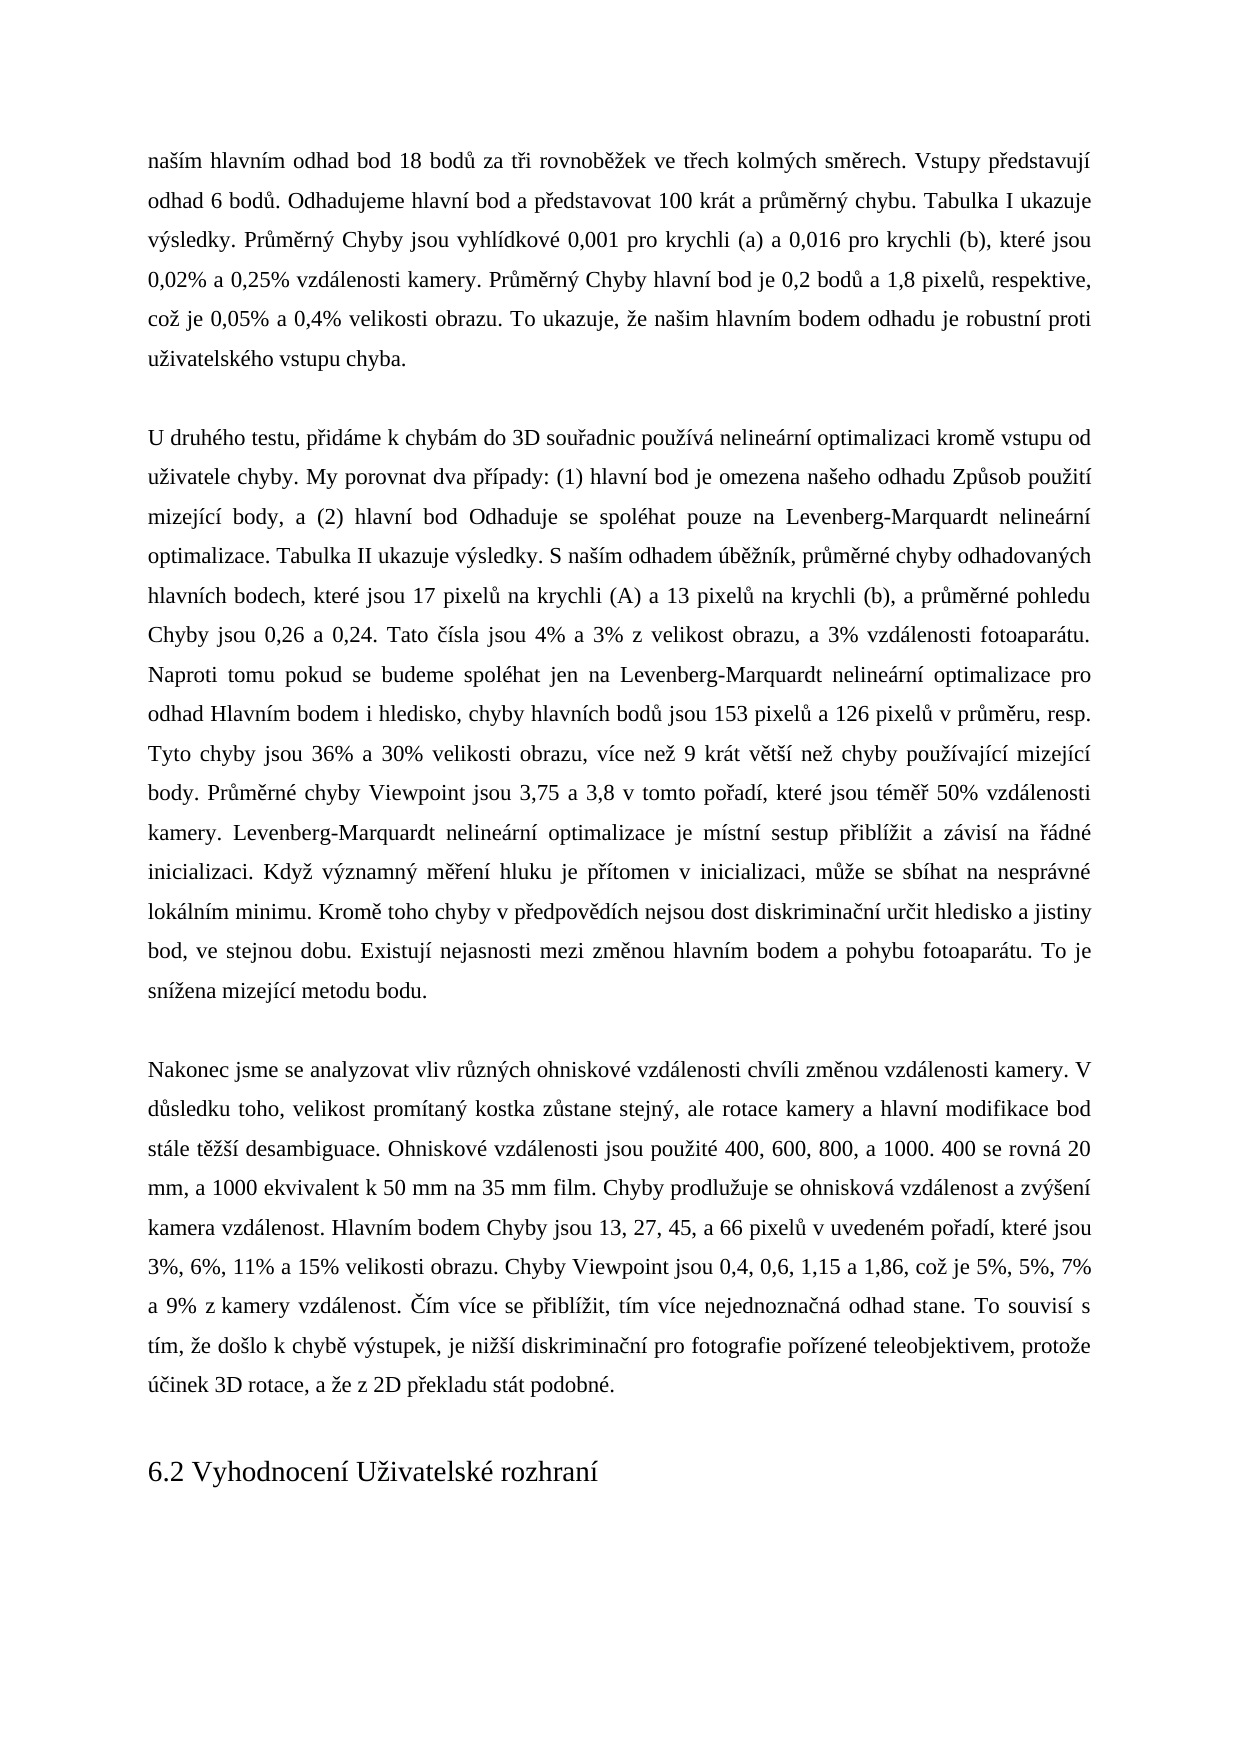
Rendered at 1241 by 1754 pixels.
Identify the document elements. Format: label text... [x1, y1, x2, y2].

subtitle 6.2 Vyhodnocení Uživatelské rozhraní [148, 1454, 1093, 1488]
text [148, 148, 1093, 371]
text Nakonec jsme se analyzovat vliv různých ohniskové vzdálenosti chvíli změnou vzdálenosti kamery. V důsledku toho, velikost promítaný kostka zůstane stejný, ale rotace kamery a hlavní modifikace bod stále těžší desambiguace. Ohniskové vzdálenosti jsou použité 400, 600, 800, a 1000. 400 se rovná 20 mm, a 1000 ekvivalent k 50 mm na 35 mm film. Chyby prodlužuje se ohnisková vzdálenost a zvýšení kamera vzdálenost. Hlavním bodem Chyby jsou 13, 27, 45, a 66 pixelů v uvedeném pořadí, které jsou 3%, 6%, 11% a 15% velikosti obrazu. Chyby Viewpoint jsou 0,4, 0,6, 1,15 a 1,86, což je 5%, 5%, 7% a 9% z kamery vzdálenost. Čím více se přiblížit, tím více nejednoznačná odhad stane. To souvisí s tím, že došlo k chybě výstupek, je nižší diskriminační pro fotografie pořízené teleobjektivem, protože účinek 3D rotace, a že z 2D překladu stát podobné. [148, 1056, 1093, 1398]
text U druhého testu, přidáme k chybám do 3D souřadnic používá nelineární optimalizaci kromě vstupu od uživatele chyby. My porovnat dva případy: (1) hlavní bod je omezena našeho odhadu Způsob použití mizející body, a (2) hlavní bod Odhaduje se spoléhat pouze na Levenberg-Marquardt nelineární optimalizace. Tabulka II ukazuje výsledky. S naším odhadem úběžník, průměrné chyby odhadovaných hlavních bodech, které jsou 17 pixelů na krychli (A) a 13 pixelů na krychli (b), a průměrné pohledu Chyby jsou 0,26 a 0,24. Tato čísla jsou 4% a 3% z velikost obrazu, a 3% vzdálenosti fotoaparátu. Naproti tomu pokud se budeme spoléhat jen na Levenberg-Marquardt nelineární optimalizace pro odhad Hlavním bodem i hledisko, chyby hlavních bodů jsou 153 pixelů a 126 pixelů v průměru, resp. Tyto chyby jsou 36% a 30% velikosti obrazu, více než 9 krát větší než chyby používající mizející body. Průměrné chyby Viewpoint jsou 3,75 a 3,8 v tomto pořadí, které jsou téměř 50% vzdálenosti kamery. Levenberg-Marquardt nelineární optimalizace je místní sestup přiblížit a závisí na řádné inicializaci. Když významný měření hluku je přítomen v inicializaci, může se sbíhat na nesprávné lokálním minimu. Kromě toho chyby v předpovědích nejsou dost diskriminační určit hledisko a jistiny bod, ve stejnou dobu. Existují nejasnosti mezi změnou hlavním bodem a pohybu fotoaparátu. To je snížena mizející metodu bodu. [148, 424, 1093, 1003]
